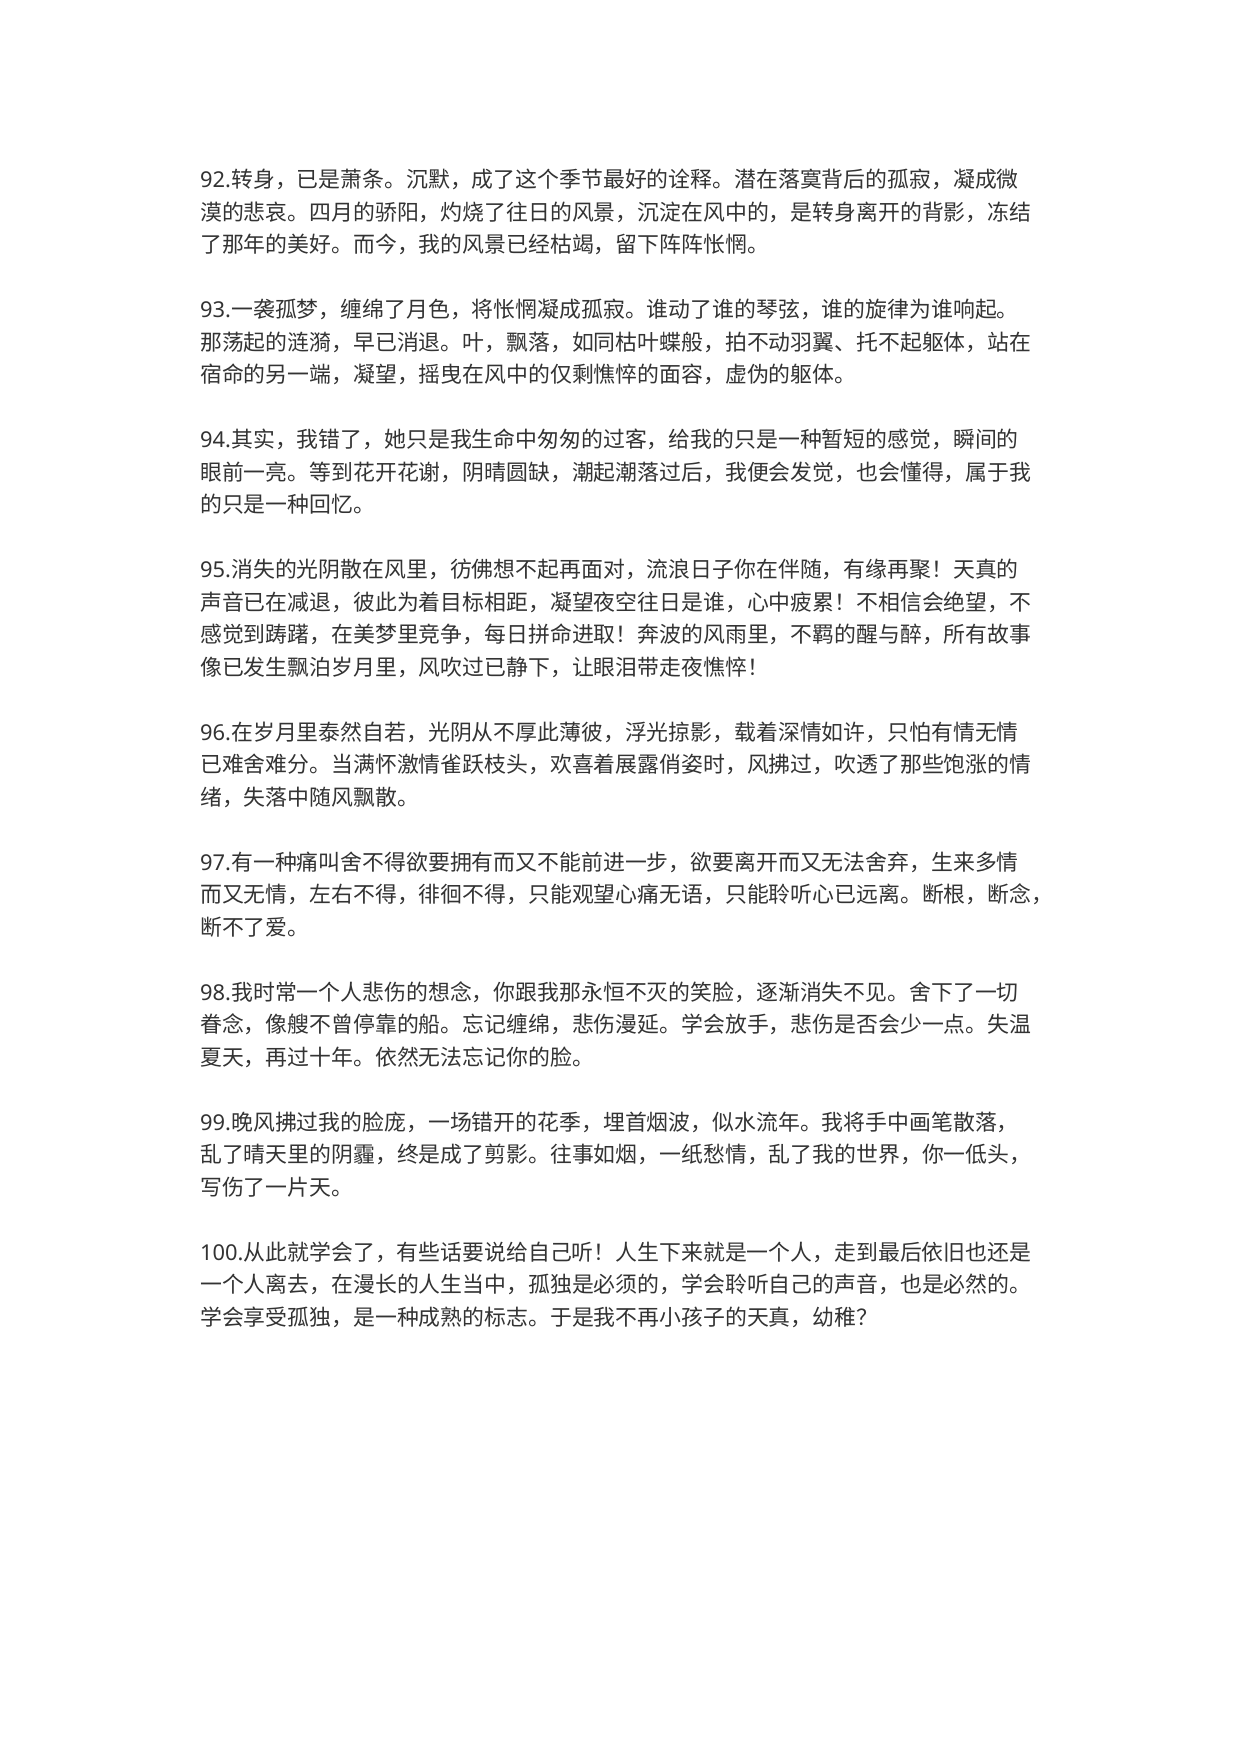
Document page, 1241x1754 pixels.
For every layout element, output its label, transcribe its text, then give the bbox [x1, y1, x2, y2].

text 96.在岁月里泰然自若，光阴从不厚此薄彼，浮光掠影，载着深情如许，只怕有情无情已难舍难分。当满怀激情雀跃枝头，欢喜着展露俏姿时，风拂过，吹透了那些饱涨的情绪，失落中随风飘散。 [200, 714, 1040, 812]
text 92.转身，已是萧条。沉默，成了这个季节最好的诠释。潜在落寞背后的孤寂，凝成微漠的悲哀。四月的骄阳，灼烧了往日的风景，沉淀在风中的，是转身离开的背影，冻结了那年的美好。而今，我的风景已经枯竭，留下阵阵怅惘。 [200, 162, 1040, 259]
text 97.有一种痛叫舍不得欲要拥有而又不能前进一步，欲要离开而又无法舍弃，生来多情而又无情，左右不得，徘徊不得，只能观望心痛无语，只能聆听心已远离。断根，断念，断不了爱。 [200, 909, 1040, 942]
text 95.消失的光阴散在风里，彷佛想不起再面对，流浪日子你在伴随，有缘再聚！天真的声音已在减退，彼此为着目标相距，凝望夜空往日是谁，心中疲累！不相信会绝望，不感觉到踌躇，在美梦里竞争，每日拼命进取！奔波的风雨里，不羁的醒与醉，所有故事像已发生飘泊岁月里，风吹过已静下，让眼泪带走夜憔悴！ [200, 552, 1040, 682]
text 94.其实，我错了，她只是我生命中匆匆的过客，给我的只是一种暂短的感觉，瞬间的眼前一亮。等到花开花谢，阴晴圆缺，潮起潮落过后，我便会发觉，也会懂得，属于我的只是一种回忆。 [200, 422, 1040, 519]
text 100.从此就学会了，有些话要说给自己听！人生下来就是一个人，走到最后依旧也还是一个人离去，在漫长的人生当中，孤独是必须的，学会聆听自己的声音，也是必然的。学会享受孤独，是一种成熟的标志。于是我不再小孩子的天真，幼稚？ [200, 1234, 1040, 1332]
text 93.一袭孤梦，缠绵了月色，将怅惘凝成孤寂。谁动了谁的琴弦，谁的旋律为谁响起。那荡起的涟漪，早已消退。叶，飘落，如同枯叶蝶般，拍不动羽翼、托不起躯体，站在宿命的另一端，凝望，摇曳在风中的仅剩憔悴的面容，虚伪的躯体。 [200, 292, 1040, 389]
text 99.晚风拂过我的脸庞，一场错开的花季，埋首烟波，似水流年。我将手中画笔散落，乱了晴天里的阴霾，终是成了剪影。往事如烟，一纸愁情，乱了我的世界，你一低头，写伤了一片天。 [200, 1104, 1040, 1202]
text 97.有一种痛叫舍不得欲要拥有而又不能前进一步，欲要离开而又无法舍弃，生来多情而又无情，左右不得，徘徊不得，只能观望心痛无语，只能聆听心已远离。断根，断念，断不了爱。 [200, 844, 1040, 878]
text 98.我时常一个人悲伤的想念，你跟我那永恒不灭的笑脸，逐渐消失不见。舍下了一切眷念，像艘不曾停靠的船。忘记缠绵，悲伤漫延。学会放手，悲伤是否会少一点。失温夏天，再过十年。依然无法忘记你的脸。 [200, 974, 1040, 1072]
